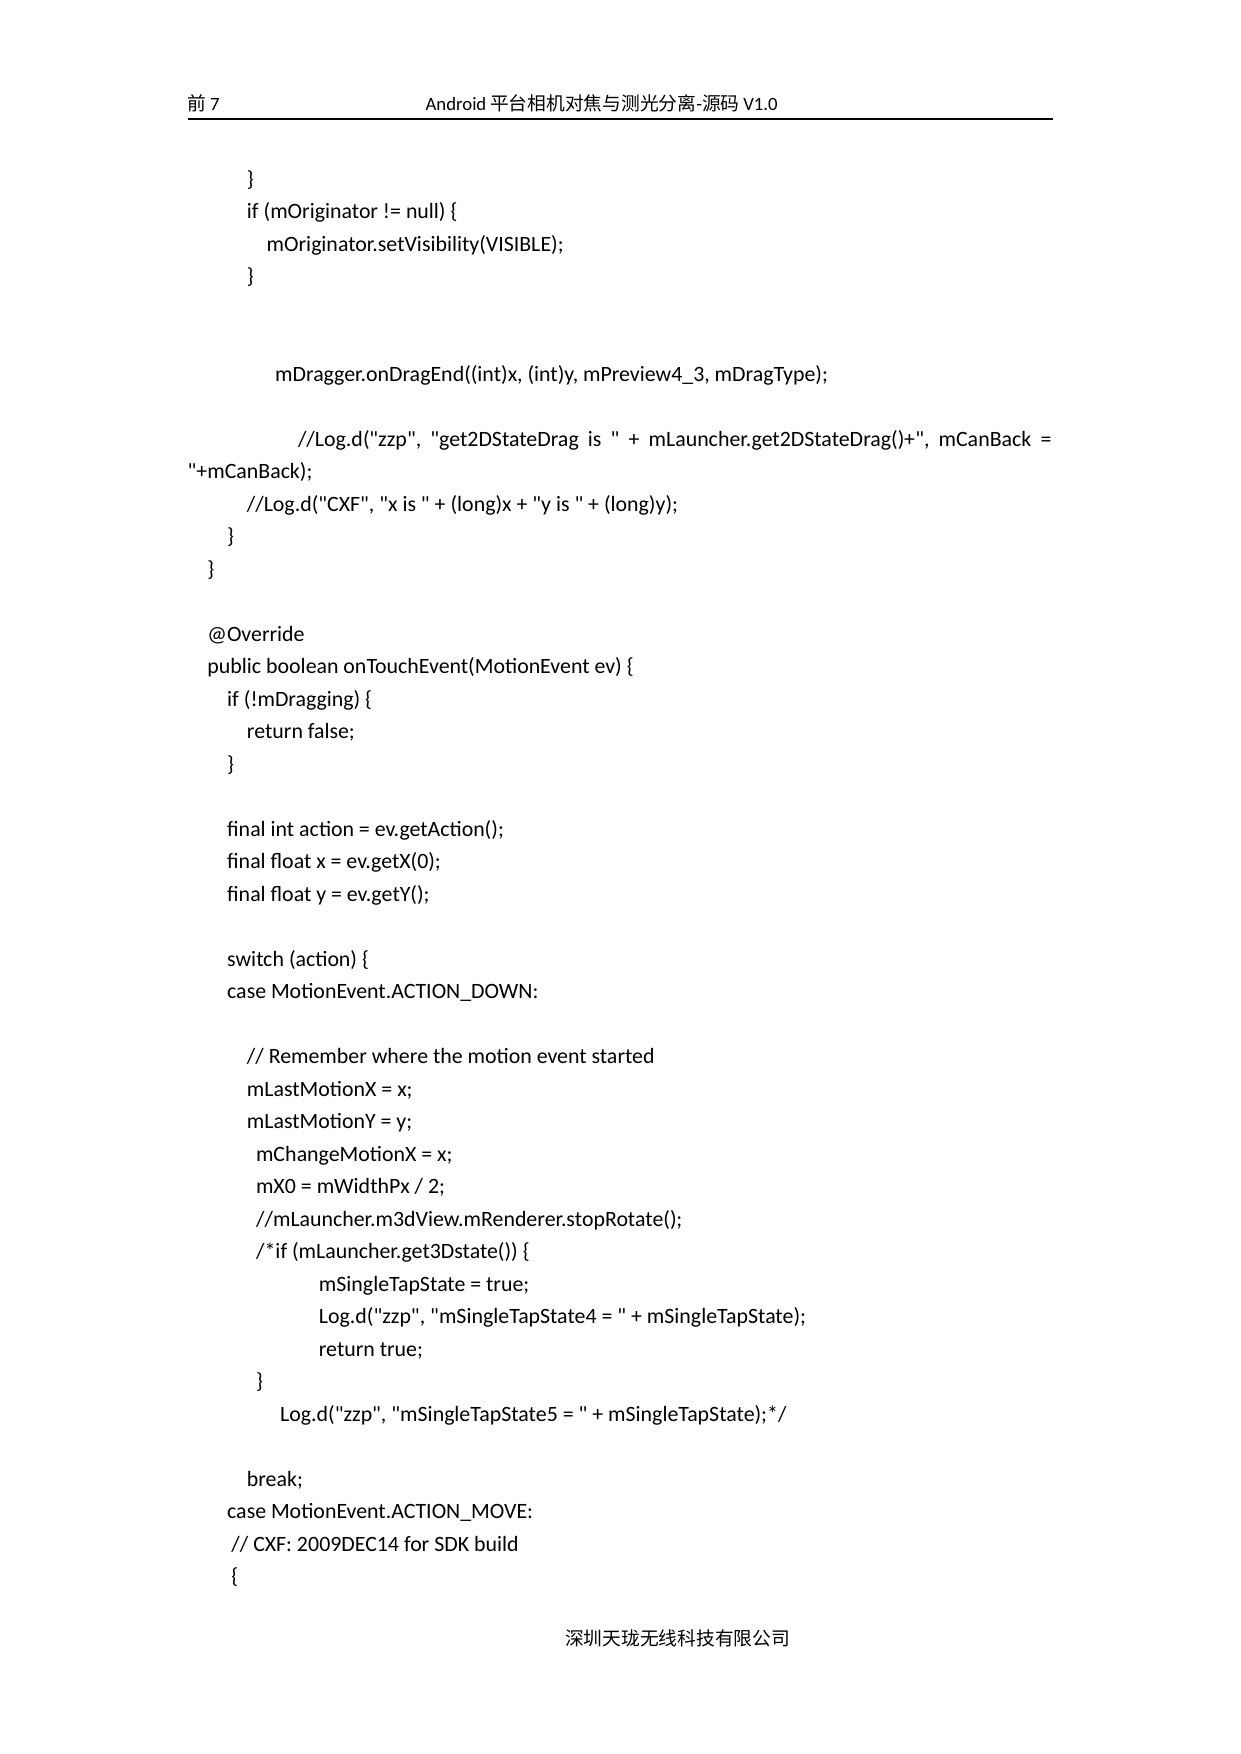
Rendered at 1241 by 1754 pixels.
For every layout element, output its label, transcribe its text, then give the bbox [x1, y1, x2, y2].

text Log.d("zzp", "mSingleTapState4 = " + mSingleTapState); [187, 1299, 1053, 1332]
text return false; [187, 714, 1053, 747]
text //Log.d("CXF", "x is " + (long)x + "y is " + (long)y); [187, 487, 1053, 519]
text // Remember where the motion event started [187, 1039, 1053, 1072]
text case MotionEvent.ACTION_DOWN: [187, 974, 1053, 1007]
text // CXF: 2009DEC14 for SDK build [187, 1527, 1053, 1559]
text } [187, 1364, 1053, 1397]
text final float y = ev.getY(); [187, 877, 1053, 909]
text if (mOriginator != null) { [187, 194, 1053, 227]
text @Override [187, 617, 1053, 649]
text break; [187, 1462, 1053, 1494]
text mOriginator.setVisibility(VISIBLE); [187, 227, 1053, 259]
text } [187, 259, 1053, 292]
text /*if (mLauncher.get3Dstate()) { [187, 1234, 1053, 1267]
text switch (action) { [187, 942, 1053, 974]
text } [187, 519, 1053, 552]
text mSingleTapState = true; [187, 1267, 1053, 1299]
text public boolean onTouchEvent(MotionEvent ev) { [187, 649, 1053, 682]
text final float x = ev.getX(0); [187, 844, 1053, 877]
text Log.d("zzp", "mSingleTapState5 = " + mSingleTapState);*/ [187, 1397, 1053, 1429]
text mLastMotionX = x; [187, 1072, 1053, 1104]
text } [187, 162, 1053, 194]
text //mLauncher.m3dView.mRenderer.stopRotate(); [187, 1202, 1053, 1234]
text //Log.d("zzp", "get2DStateDrag is " + mLauncher.get2DStateDrag()+", mCanBack = "+mCanBack); [187, 422, 1053, 487]
text mChangeMotionX = x; [187, 1137, 1053, 1169]
text final int action = ev.getAction(); [187, 812, 1053, 844]
text { [187, 1559, 1053, 1592]
text } [187, 747, 1053, 779]
text if (!mDragging) { [187, 682, 1053, 714]
text mLastMotionY = y; [187, 1104, 1053, 1137]
text mX0 = mWidthPx / 2; [187, 1169, 1053, 1202]
text } [187, 552, 1053, 584]
text case MotionEvent.ACTION_MOVE: [187, 1494, 1053, 1527]
text mDragger.onDragEnd((int)x, (int)y, mPreview4_3, mDragType); [187, 357, 1053, 389]
text return true; [187, 1332, 1053, 1364]
